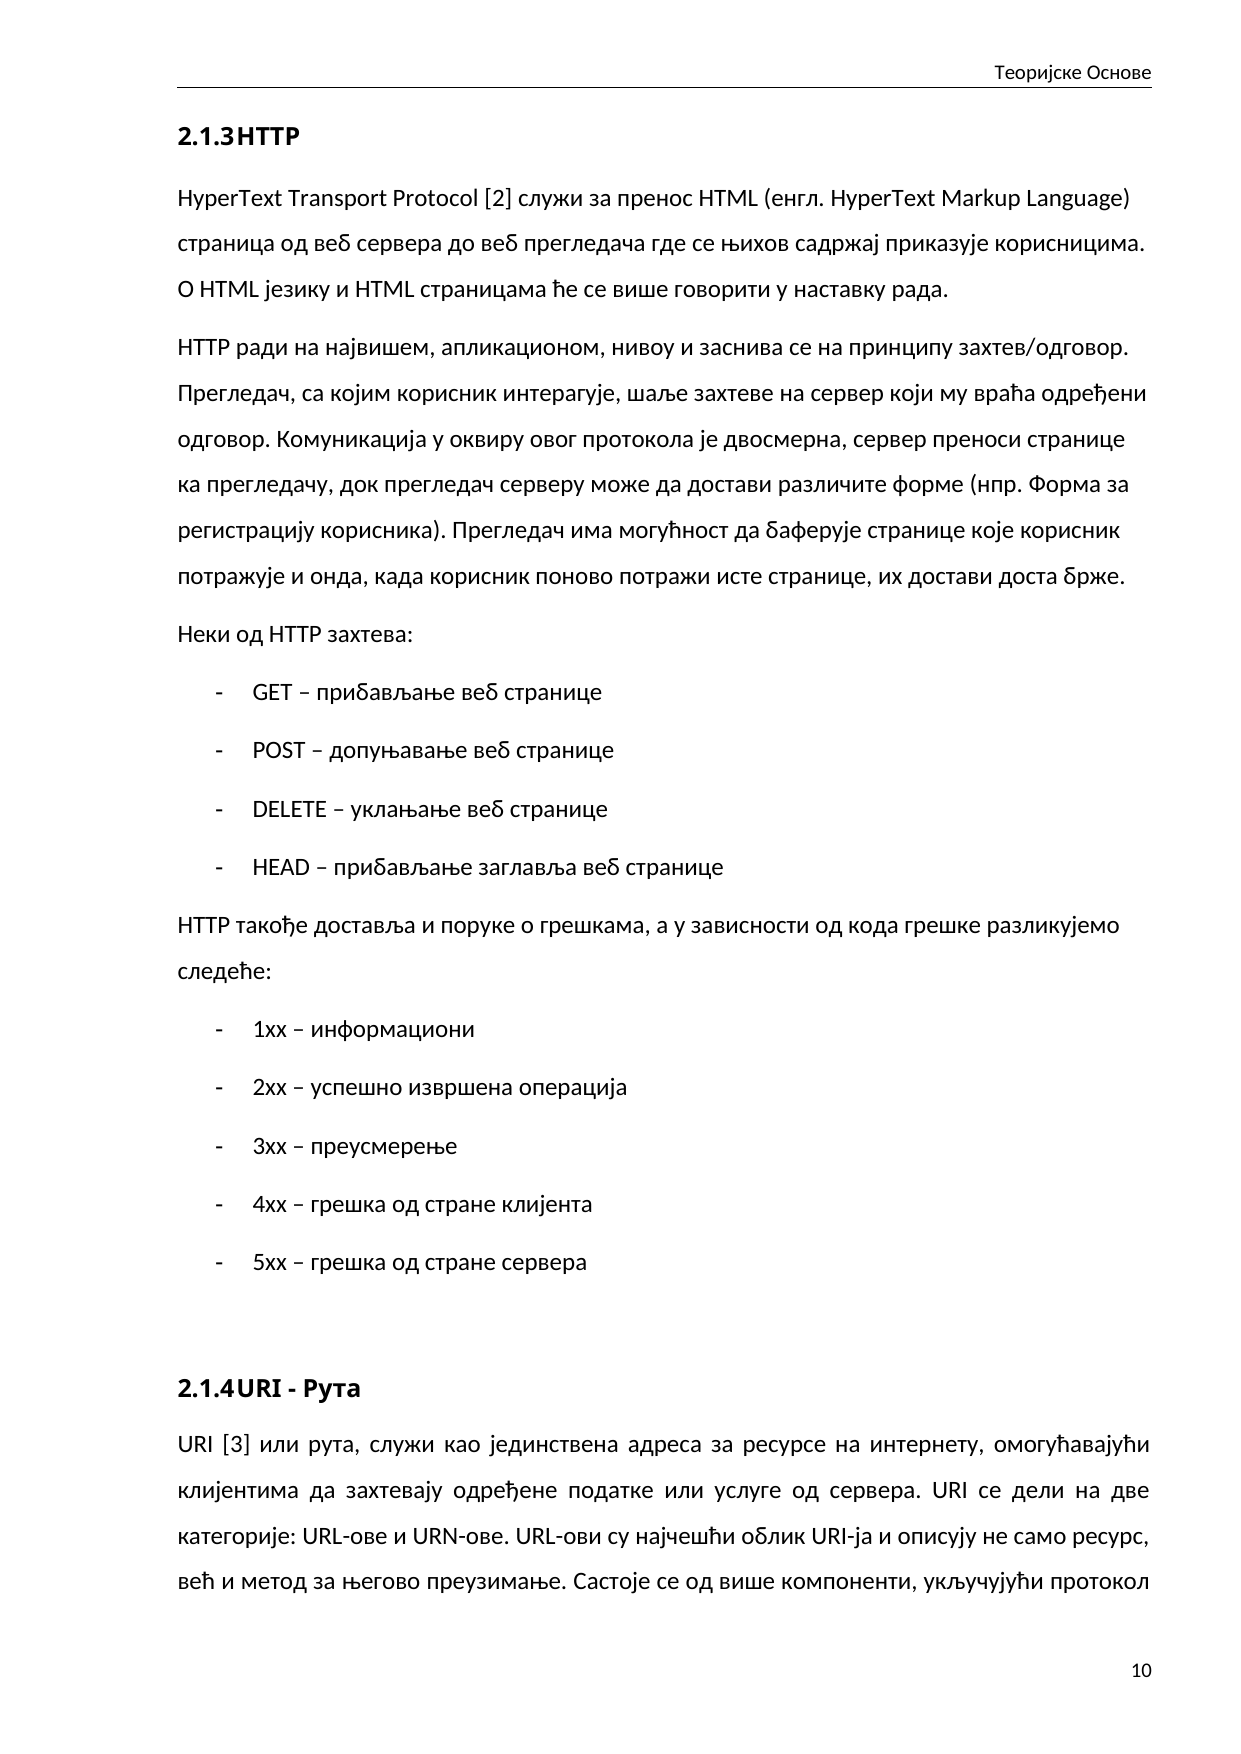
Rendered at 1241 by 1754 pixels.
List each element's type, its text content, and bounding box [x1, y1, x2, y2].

text HyperText Transport Protocol [2] служи за пренос HTML (енгл. HyperText Markup Language) страница од веб сервера до веб прегледача где се њихов садржај приказује корисницима. О HTML језику и HTML страницама ће се више говорити у наставку рада. [177, 182, 1152, 304]
text Неки од HTTP захтева: [177, 618, 1152, 649]
list POST – допуњавање веб странице [215, 735, 1152, 765]
text HTTP ради на највишем, апликационом, нивоу и заснива се на принципу захтев/одговор. Прегледач, са којим корисник интерагује, шаље захтеве на сервер који му враћа одређени одговор. Комуникација у оквиру овог протокола је двосмерна, сервер преноси странице ка прегледачу, док прегледач серверу може да достави различите форме (нпр. Форма за регистрацију корисника). Прегледач има могућност да баферује странице које корисник потражује и онда, када корисник поново потражи исте странице, их достави доста брже. [177, 331, 1152, 591]
list 5xx – грешка од стране сервера [215, 1246, 1152, 1277]
list GET – прибављање веб странице [215, 676, 1152, 707]
list HEAD – прибављање заглавља веб странице [215, 851, 1152, 882]
list 4xx – грешка од стране клијента [215, 1188, 1152, 1218]
list 2xx – успешно извршена операција [215, 1072, 1152, 1102]
list DELETE – уклањање веб странице [215, 793, 1152, 823]
subtitle HTTP [177, 118, 1152, 152]
list 3xx – преусмерење [215, 1130, 1152, 1160]
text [177, 1428, 1152, 1596]
subtitle URI - Рута [177, 1371, 1152, 1405]
list 1xx – информациони [215, 1013, 1152, 1044]
text HTTP такође доставља и поруке о грешкама, а у зависности од кода грешке разликујемо следеће: [177, 909, 1152, 986]
